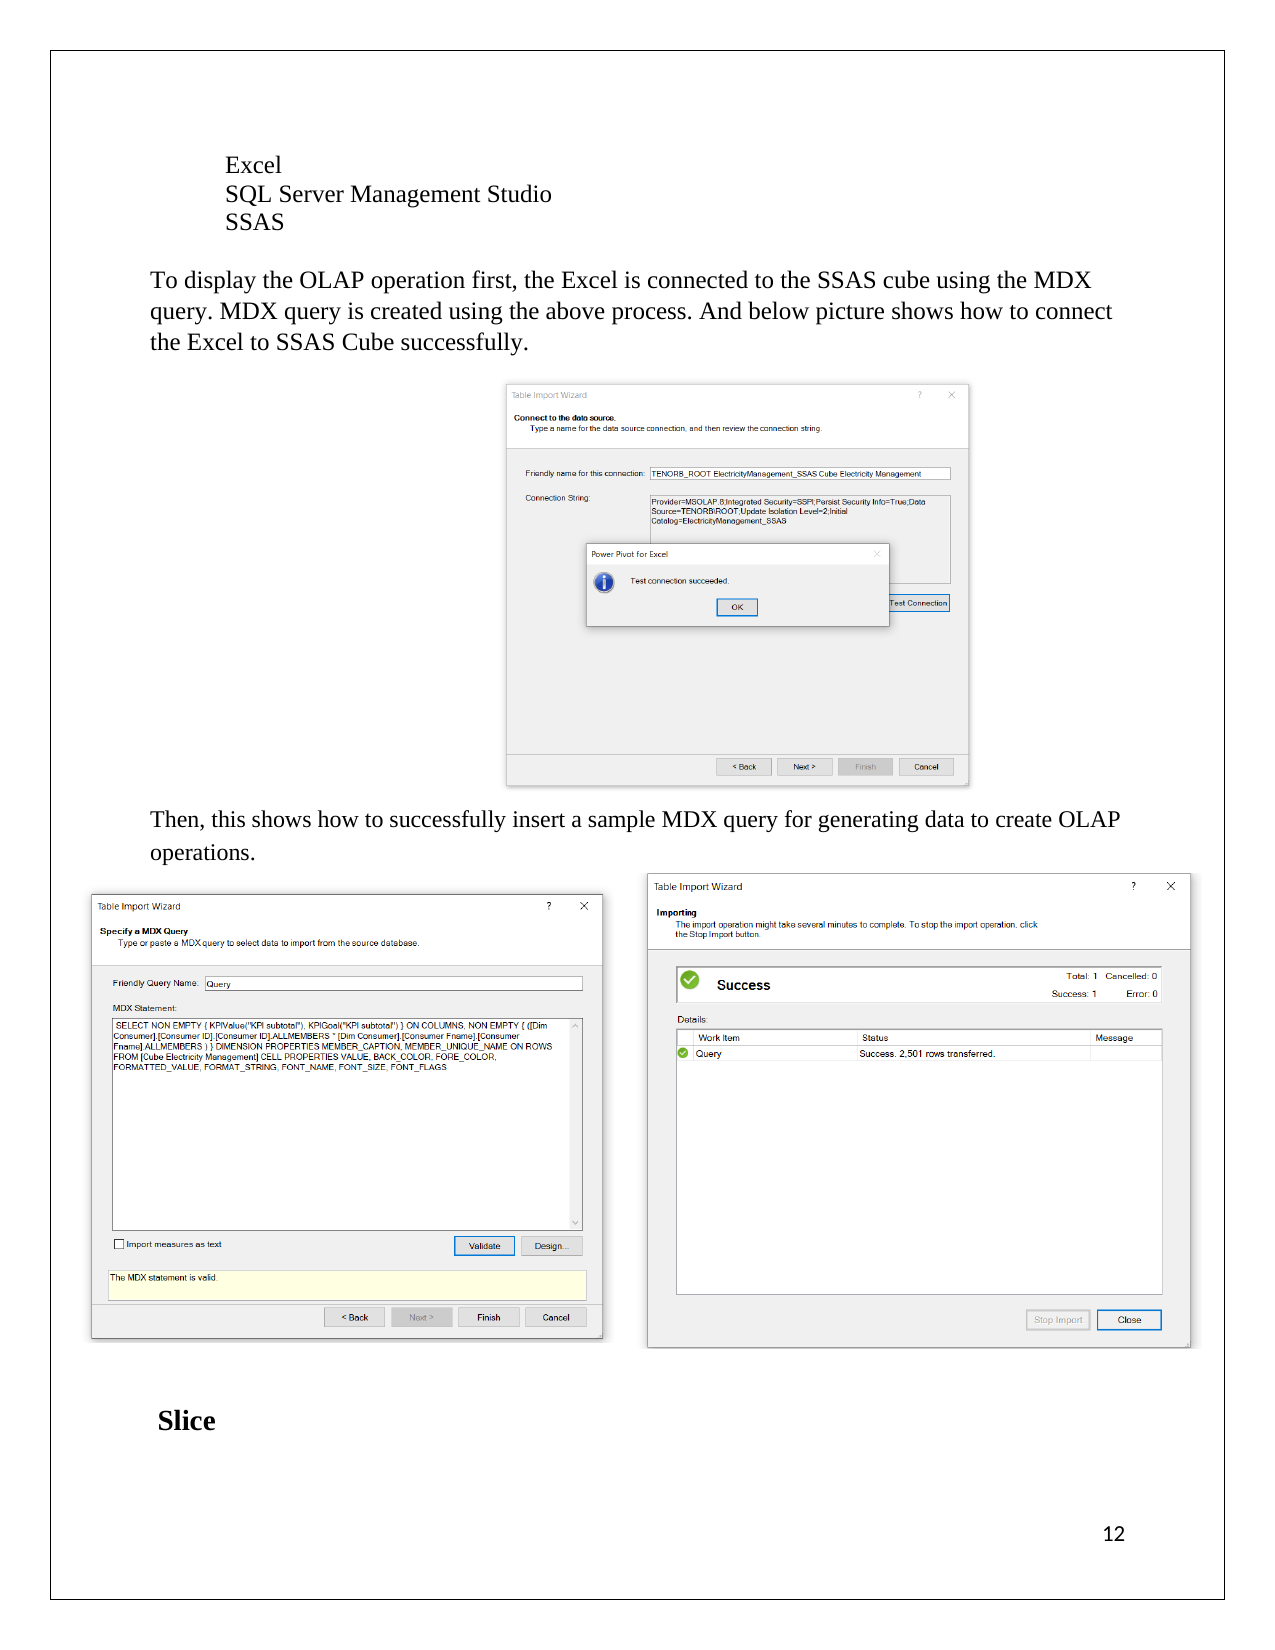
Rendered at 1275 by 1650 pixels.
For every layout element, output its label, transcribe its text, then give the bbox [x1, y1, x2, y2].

text Slice [150, 1403, 1125, 1437]
text SSAS [150, 207, 1125, 236]
picture [80, 879, 614, 1342]
text To display the OLAP operation first, the Excel is connected to the SSAS cube using the MDX query. MDX query is created using the above process. And below picture shows how to connect the Excel to SSAS Cube successfully. [150, 265, 1125, 356]
picture [636, 873, 1202, 1348]
text Then, this shows how to successfully insert a sample MDX query for generating data to create OLAP operations. [150, 805, 1125, 866]
text Excel [150, 150, 1125, 179]
text SQL Server Management Studio [225, 179, 1125, 207]
picture [493, 367, 982, 799]
